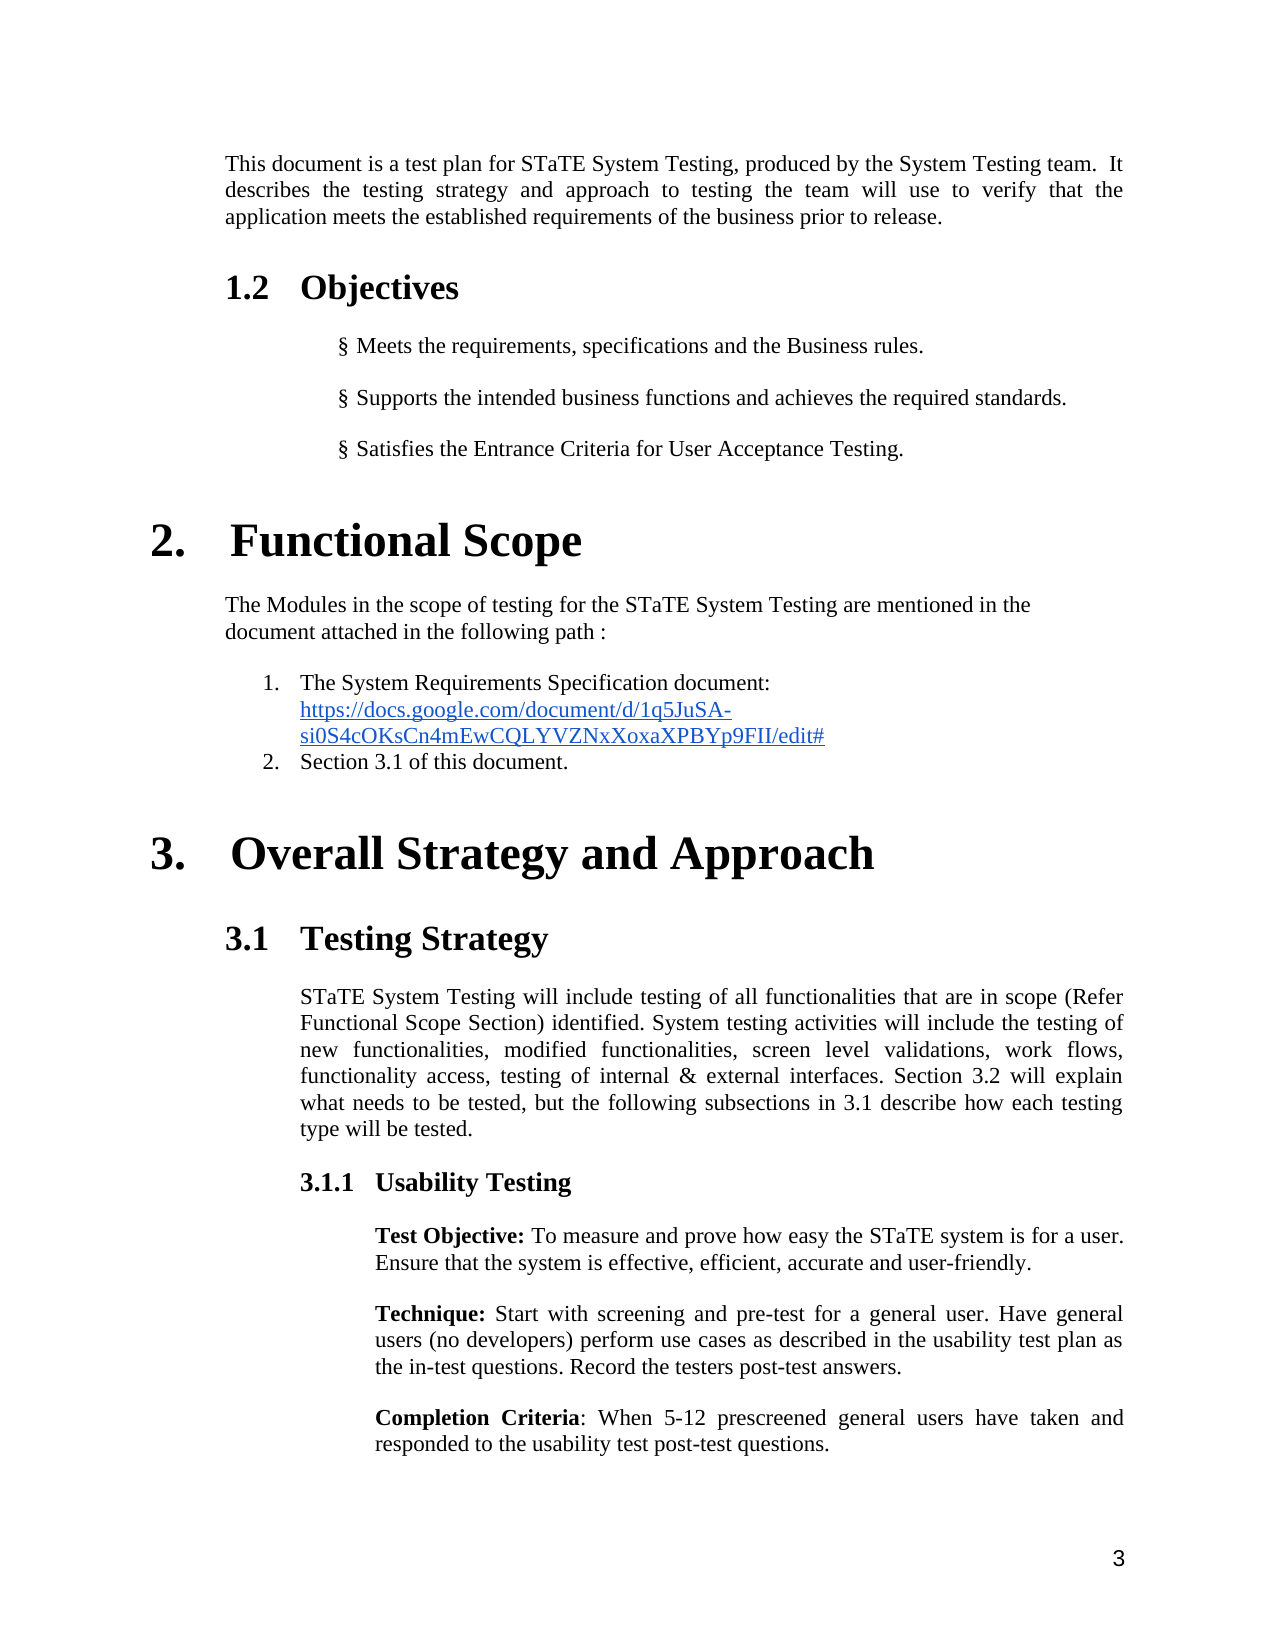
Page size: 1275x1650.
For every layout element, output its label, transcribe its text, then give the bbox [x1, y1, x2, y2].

text Technique: Start with screening and pre-test for a general user. Have general users (no developers) perform use cases as described in the usability test plan as the in-test questions. Record the testers post-test answers. [375, 1300, 1125, 1379]
text § Supports the intended business functions and achieves the required standards. [337, 384, 1125, 410]
subtitle 3.1 Testing Strategy [150, 917, 1125, 958]
text § Meets the requirements, specifications and the Business rules. [337, 332, 1125, 359]
text STaTE System Testing will include testing of all functionalities that are in scope (Refer Functional Scope Section) identified. System testing activities will include the testing of new functionalities, modified functionalities, screen level validations, work flows, functionality access, testing of internal & external interfaces. Section 3.2 will explain what needs to be tested, but the following subsections in 3.1 describe how each testing type will be tested. [300, 983, 1125, 1141]
text Completion Criteria: When 5-12 prescreened general users have taken and responded to the usability test post-test questions. [375, 1404, 1125, 1457]
subtitle 3.1.1 Usability Testing [300, 1166, 1125, 1197]
subtitle 2. Functional Scope [150, 511, 1125, 567]
text This document is a test plan for STaTE System Testing, produced by the System Testing team. It describes the testing strategy and approach to testing the team will use to verify that the application meets the established requirements of the business prior to release. [225, 150, 1125, 229]
list Section 3.1 of this document. [262, 748, 1125, 775]
subtitle 1.2 Objectives [150, 267, 1125, 307]
text The Modules in the scope of testing for the STaTE System Testing are mentioned in the document attached in the following path : [225, 592, 1125, 644]
text § Satisfies the Entrance Criteria for User Acceptance Testing. [337, 435, 1125, 461]
subtitle 3. Overall Strategy and Approach [150, 825, 1125, 880]
text Test Objective: To measure and prove how easy the STaTE system is for a user. Ensure that the system is effective, efficient, accurate and user-friendly. [375, 1222, 1125, 1275]
list The System Requirements Specification document: https://docs.google.com/document/d/1q5JuSA-si0S4cOKsCn4mEwCQLYVZNxXoxaXPBYp9FII/edit# [262, 669, 1125, 748]
